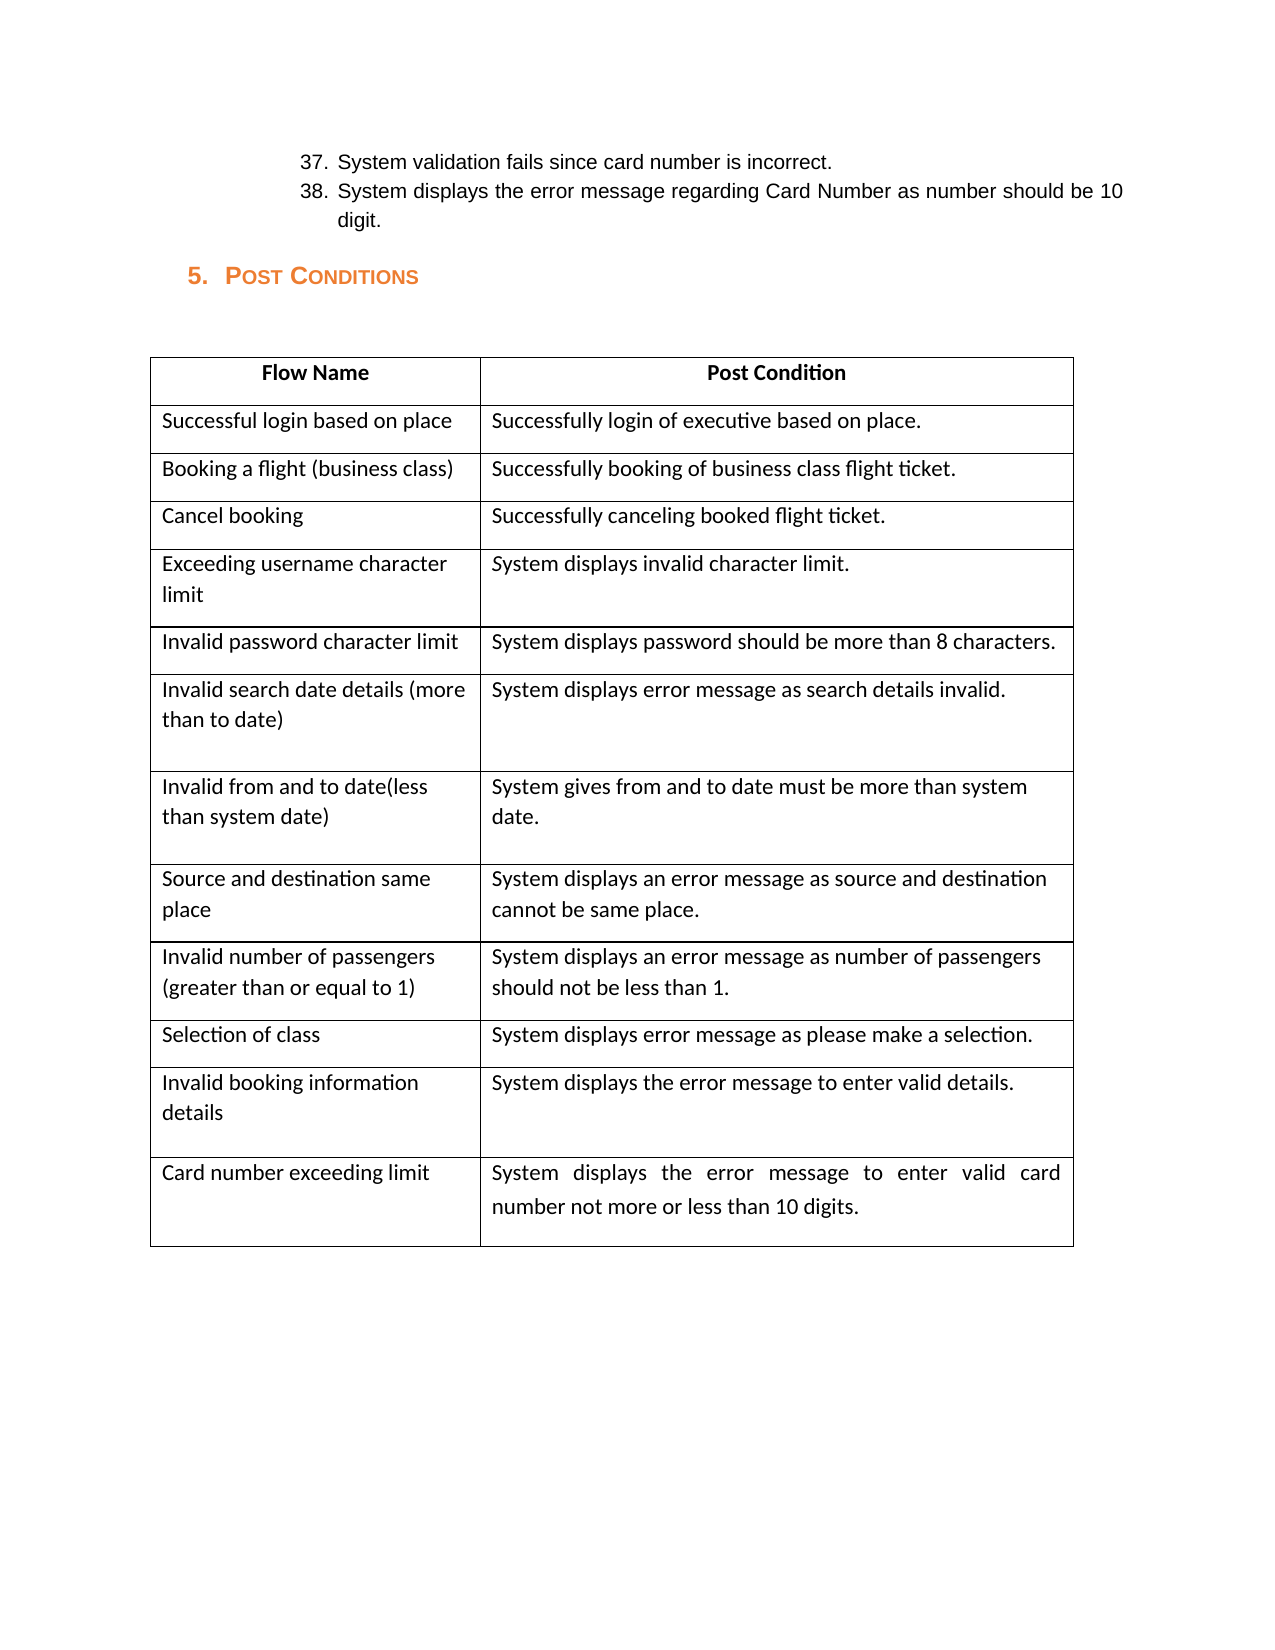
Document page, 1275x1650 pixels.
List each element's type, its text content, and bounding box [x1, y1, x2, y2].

table_header Flow Name [151, 358, 480, 405]
table_cell Successful login based on place [151, 406, 480, 453]
table_cell Invalid booking information details [151, 1068, 480, 1157]
table_cell Source and destination same place [151, 865, 480, 941]
table_cell Selection of class [151, 1021, 480, 1067]
table_cell Successfully login of executive based on place. [481, 406, 1073, 453]
table_cell Invalid from and to date(less than system date) [151, 772, 480, 863]
table_cell Booking a flight (business class) [151, 454, 480, 501]
table_cell Card number exceeding limit [151, 1158, 480, 1246]
table_cell Invalid number of passengers (greater than or equal to 1) [151, 943, 480, 1019]
table_cell Invalid search date details (more than to date) [151, 675, 480, 771]
table_cell System displays invalid character limit. [481, 550, 1073, 626]
table_cell Invalid password character limit [151, 628, 480, 674]
table_cell System gives from and to date must be more than system date. [481, 772, 1073, 863]
table_cell Successfully canceling booked flight ticket. [481, 502, 1073, 548]
table_cell System displays an error message as number of passengers should not be less than 1. [481, 943, 1073, 1019]
table_header Post Condition [481, 358, 1073, 405]
list System displays the error message regarding Card Number as number should be 10 digit. [300, 179, 1125, 231]
table_cell System displays an error message as source and destination cannot be same place. [481, 865, 1073, 941]
table_cell Successfully booking of business class flight ticket. [481, 454, 1073, 501]
table_cell Exceeding username character limit [151, 550, 480, 626]
table_cell System displays the error message to enter valid card number not more or less than 10 digits. [481, 1158, 1073, 1246]
list System validation fails since card number is incorrect. [300, 150, 1125, 174]
table_cell System displays the error message to enter valid details. [481, 1068, 1073, 1157]
table_cell System displays error message as please make a selection. [481, 1021, 1073, 1067]
table_cell Cancel booking [151, 502, 480, 548]
table_cell System displays error message as search details invalid. [481, 675, 1073, 771]
table_cell System displays password should be more than 8 characters. [481, 628, 1073, 674]
subtitle Post Conditions [187, 261, 1125, 290]
